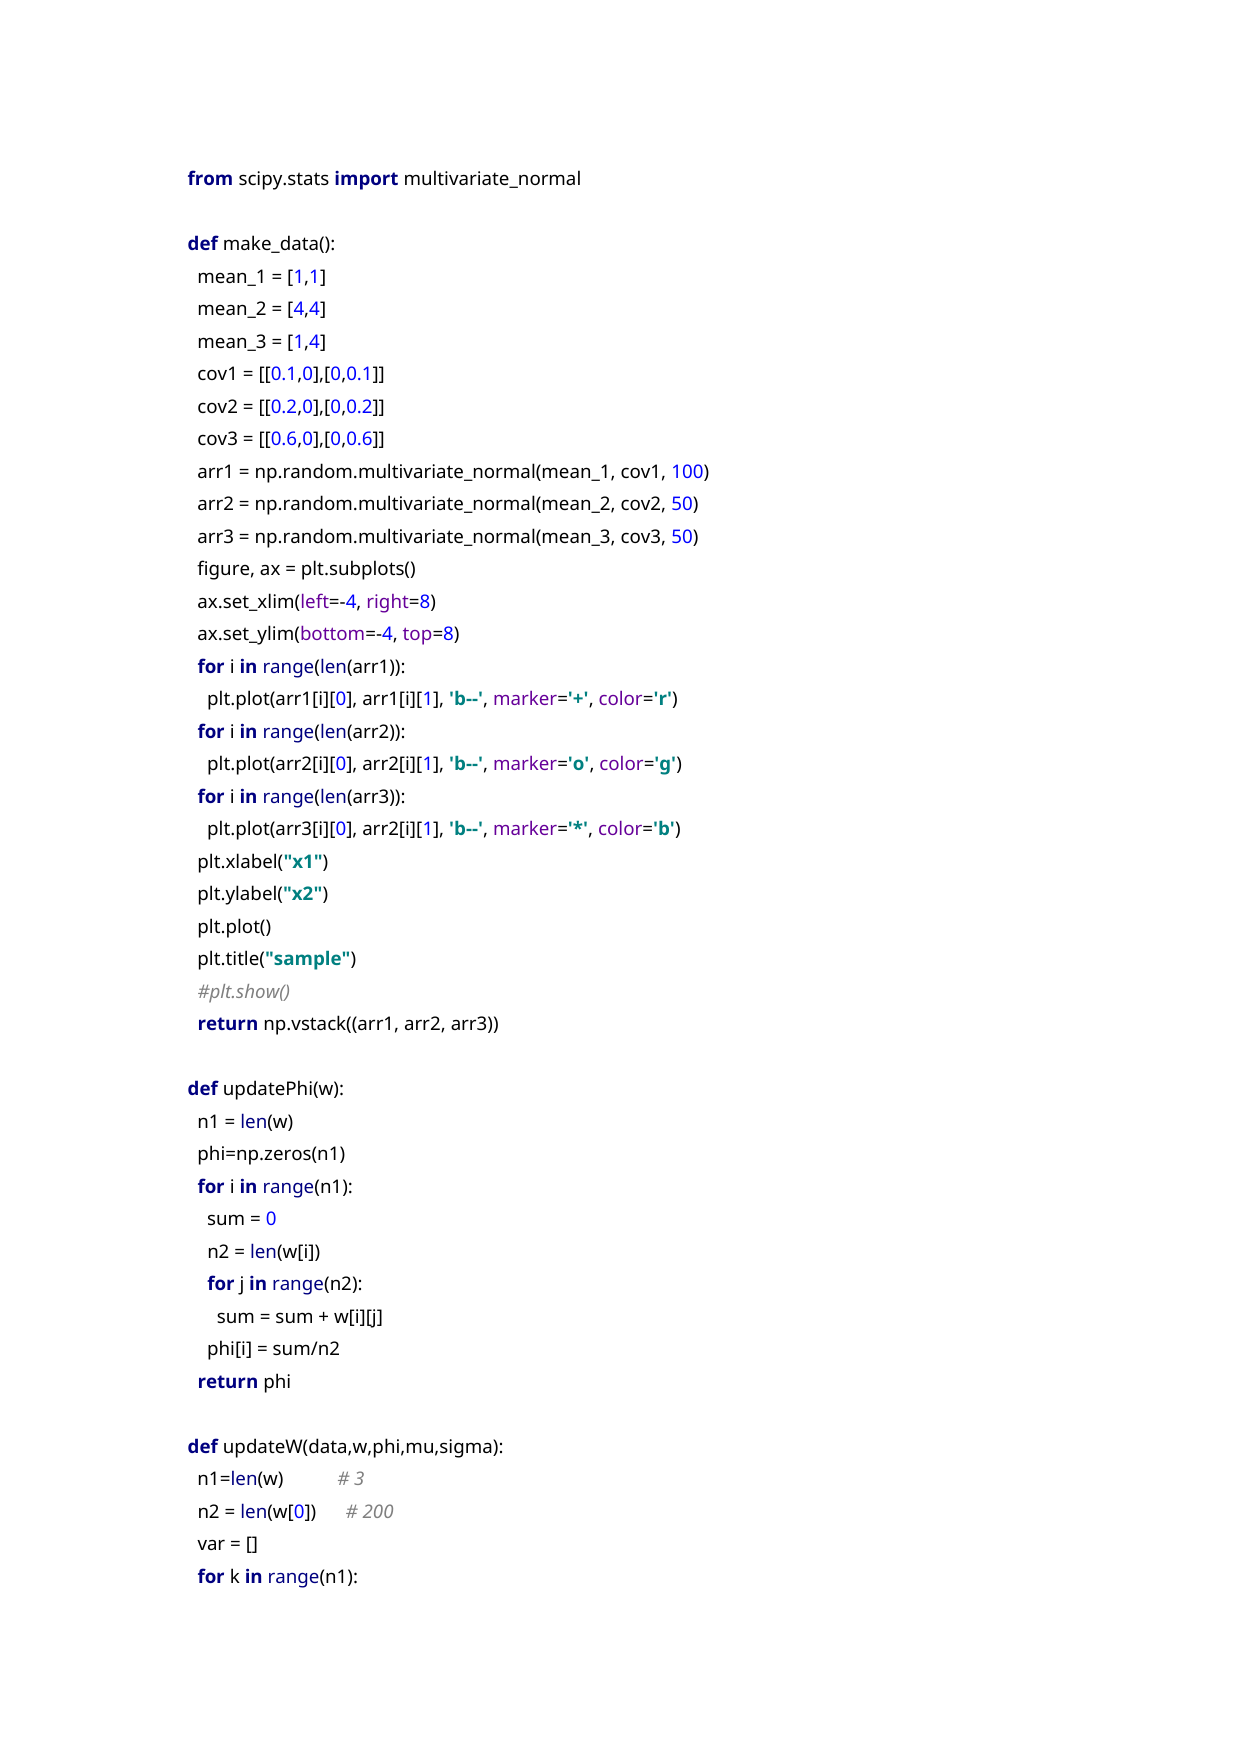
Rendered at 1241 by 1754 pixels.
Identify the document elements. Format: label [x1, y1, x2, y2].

text [187, 162, 1053, 1592]
